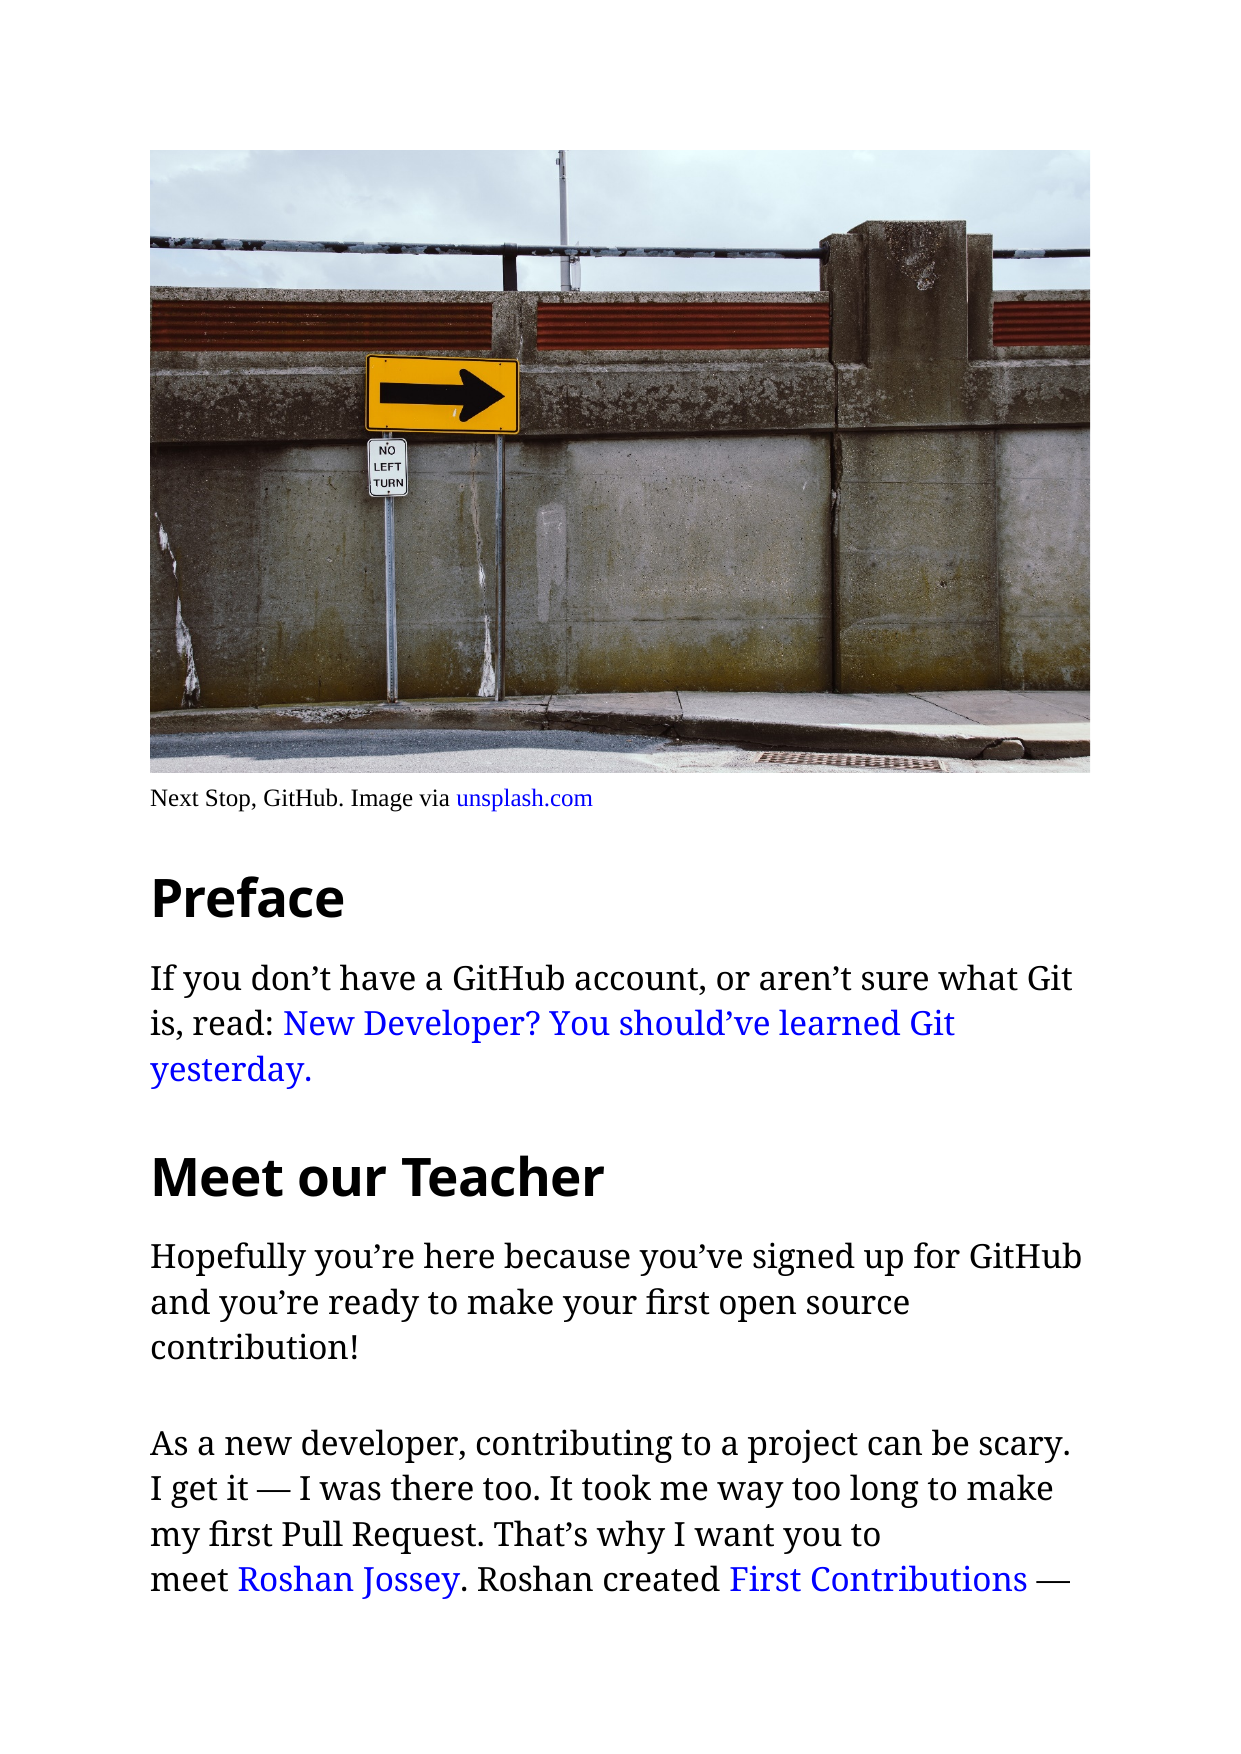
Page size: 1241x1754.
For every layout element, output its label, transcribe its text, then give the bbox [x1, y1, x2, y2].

text Hopefully you’re here because you’ve signed up for GitHub and you’re ready to make your first open source contribution! [150, 1233, 1090, 1369]
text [150, 1419, 1090, 1601]
text Next Stop, GitHub. Image via unsplash.com [150, 783, 1090, 812]
text If you don’t have a GitHub account, or aren’t sure what Git is, read: New Developer? You should’ve learned Git yesterday. [150, 954, 1090, 1091]
picture [150, 150, 1091, 773]
text Preface [150, 861, 1090, 933]
text Meet our Teacher [150, 1139, 1090, 1212]
